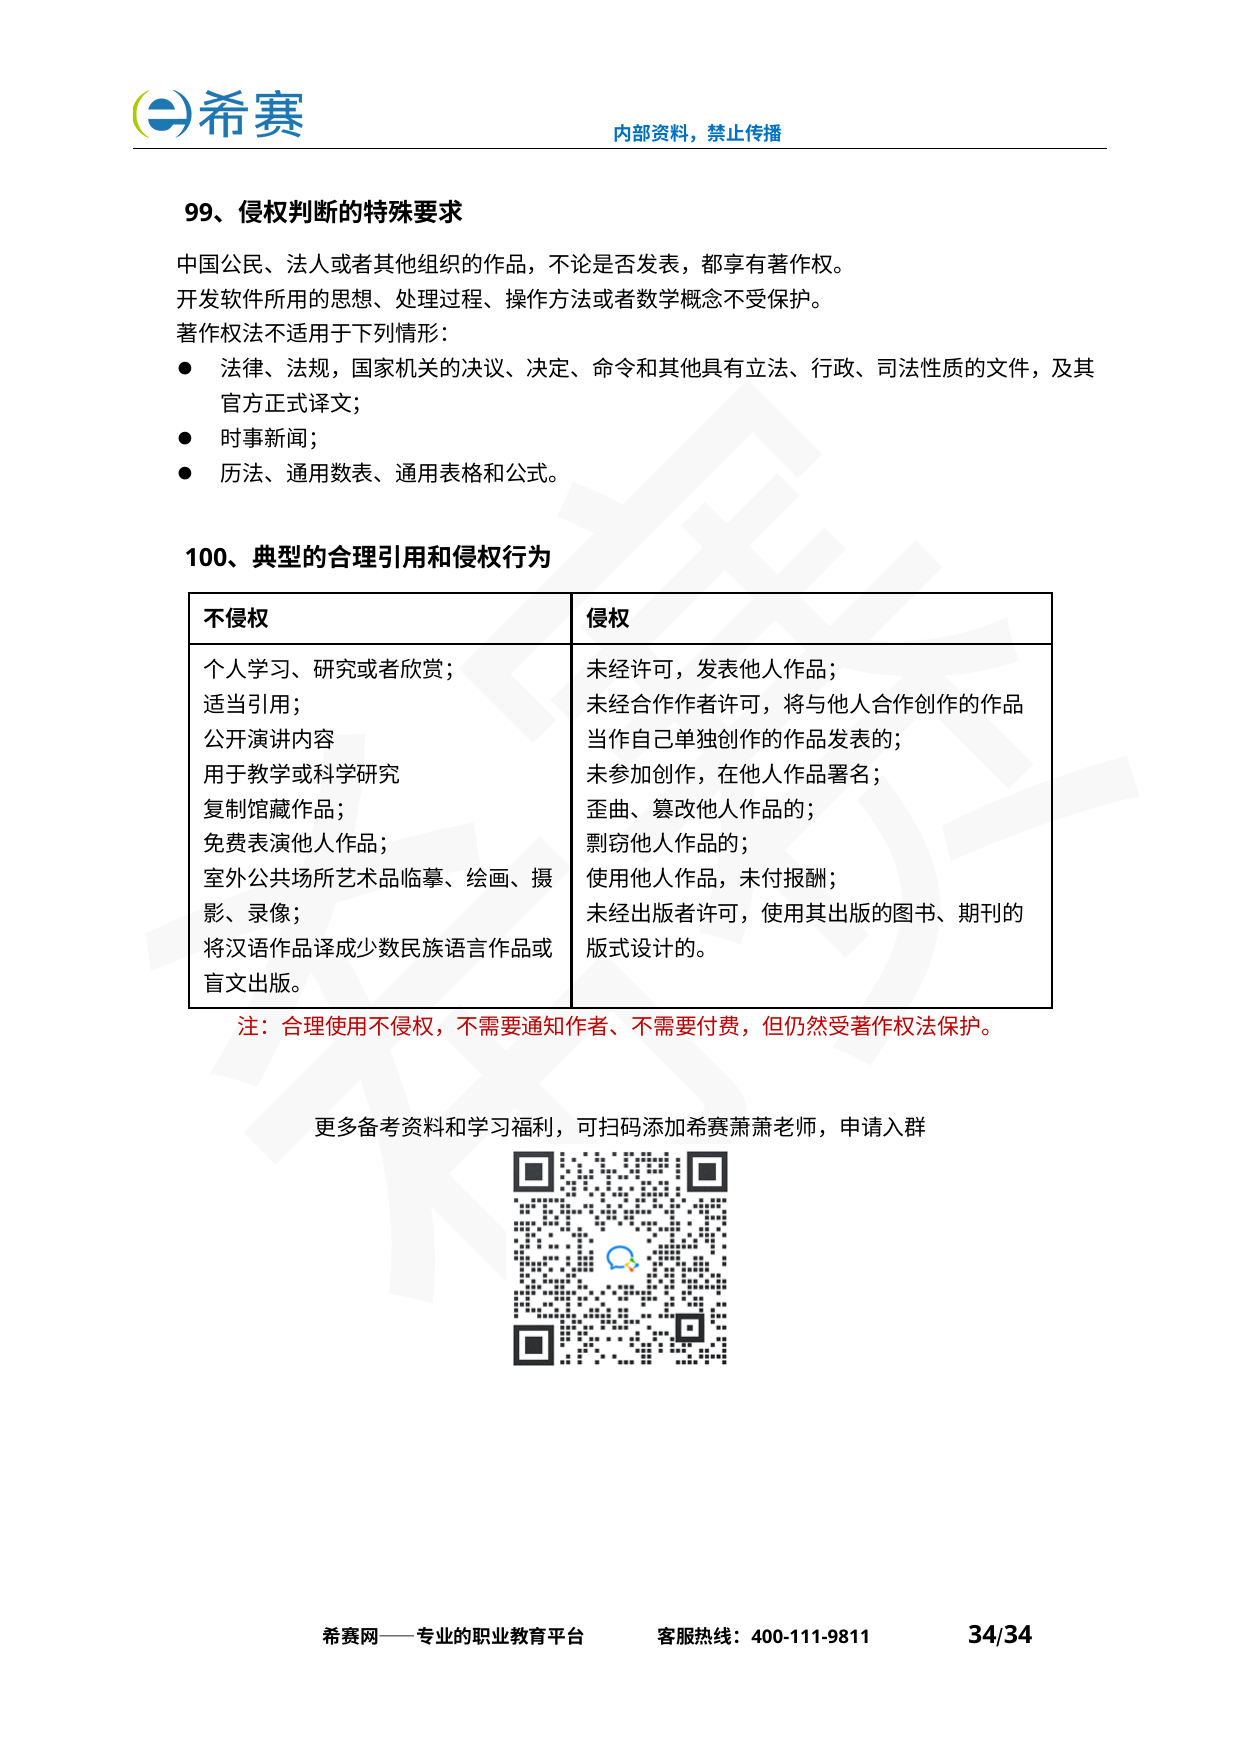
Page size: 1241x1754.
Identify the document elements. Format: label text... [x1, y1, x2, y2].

subtitle 99、侵权判断的特殊要求 [133, 178, 1107, 243]
text 更多备考资料和学习福利，可扫码添加希赛萧萧老师，申请入群 [133, 1109, 1107, 1141]
list 历法、通用数表、通用表格和公式。 [177, 456, 1107, 487]
text 开发软件所用的思想、处理过程、操作方法或者数学概念不受保护。 [133, 282, 1107, 313]
table_cell 未经许可，发表他人作品； 未经合作作者许可，将与他人合作创作的作品当作自己单独创作的作品发表的； 未参加创作，在他人作品署名； 歪曲、篡改他人作品的； 剽窃他人作品的； 使用他人作品，未付报酬； 未经出版者许可，使用其出版的图书、期刊的版式设计的。 [573, 645, 1051, 1007]
text 注：合理使用不侵权，不需要通知作者、不需要付费，但仍然受著作权法保护。 [133, 1009, 1107, 1041]
list 法律、法规，国家机关的决议、决定、命令和其他具有立法、行政、司法性质的文件，及其官方正式译文； [177, 351, 1107, 418]
picture [506, 1144, 735, 1373]
text 中国公民、法人或者其他组织的作品，不论是否发表，都享有著作权。 [133, 247, 1107, 278]
subtitle 100、典型的合理引用和侵权行为 [133, 523, 1107, 588]
picture [132, 88, 303, 140]
table_header 侵权 [573, 594, 1051, 643]
text 著作权法不适用于下列情形： [133, 316, 1107, 348]
table_cell 个人学习、研究或者欣赏； 适当引用； 公开演讲内容 用于教学或科学研究 复制馆藏作品； 免费表演他人作品； 室外公共场所艺术品临摹、绘画、摄影、录像； 将汉语作品译成少数民族语言作品或盲文出版。 [190, 645, 570, 1007]
list 时事新闻； [177, 421, 1107, 452]
table_header 不侵权 [190, 594, 570, 643]
